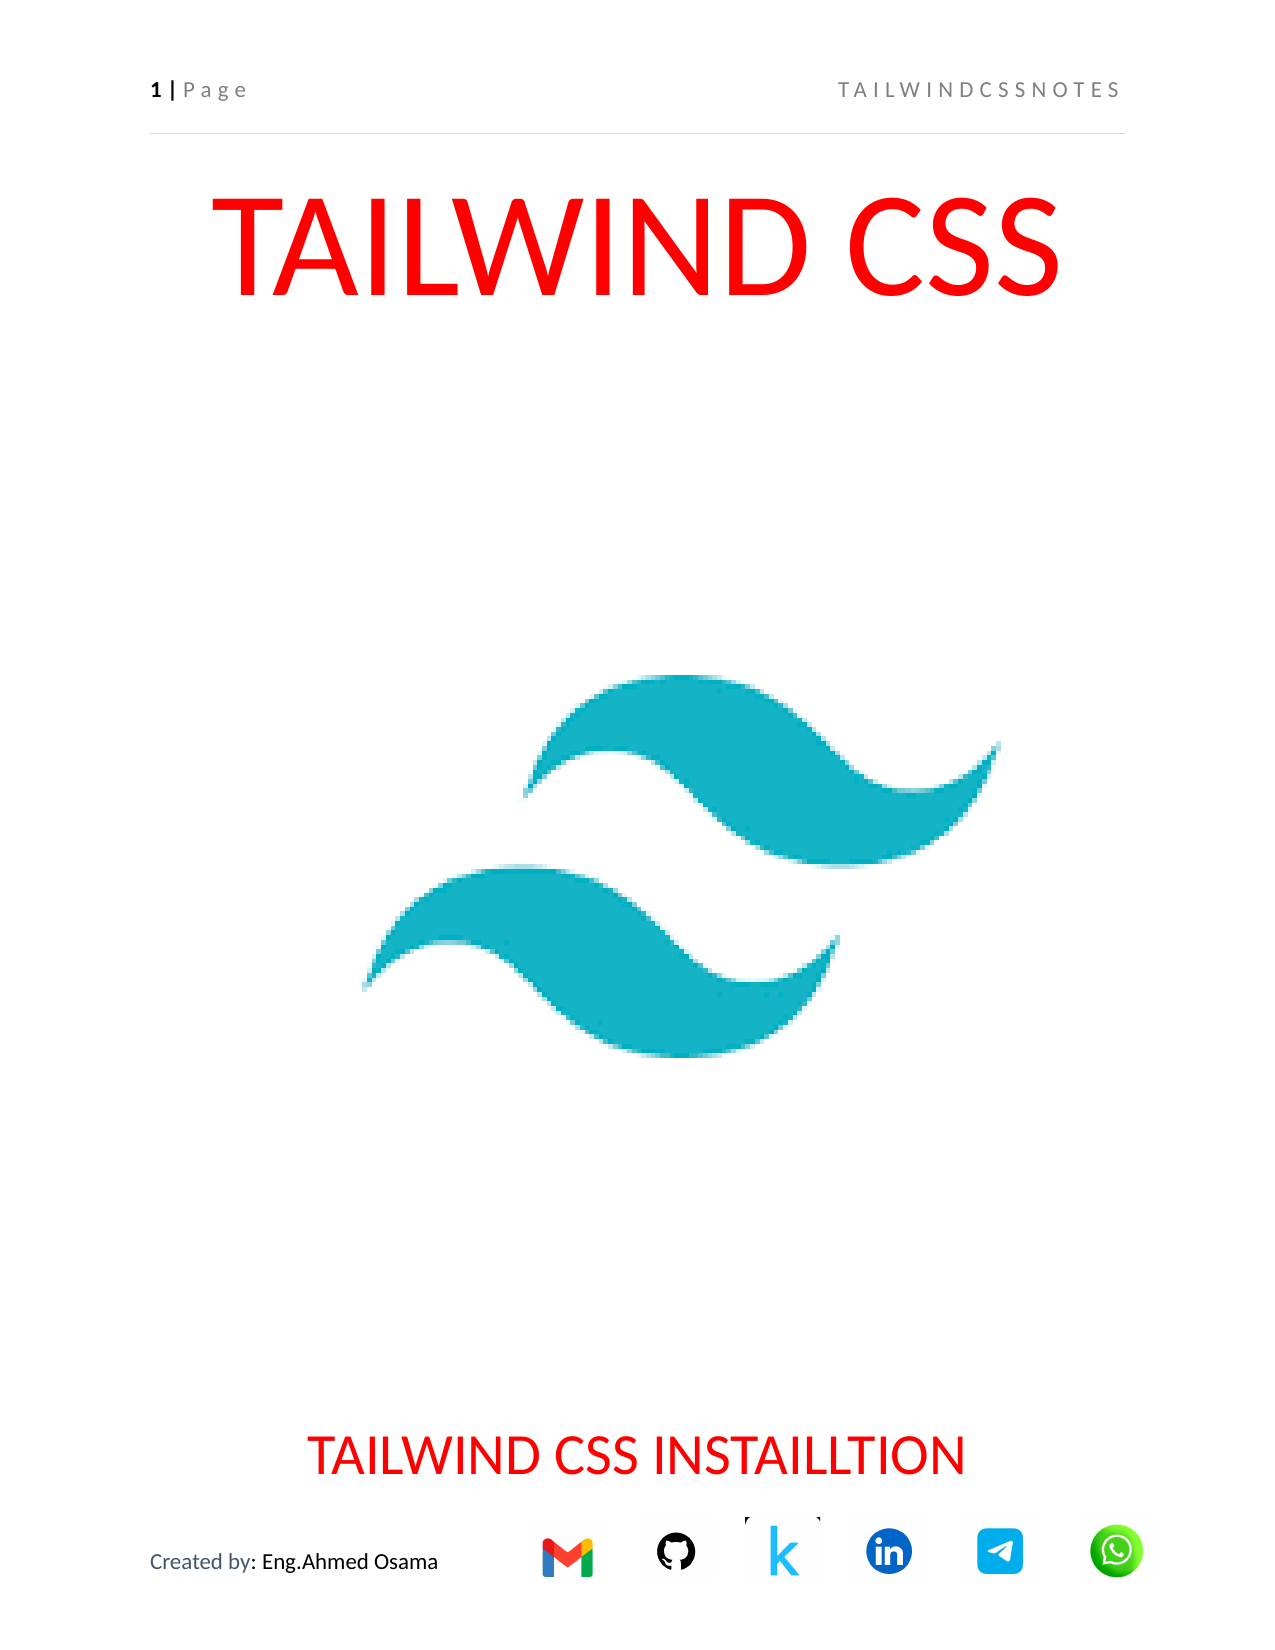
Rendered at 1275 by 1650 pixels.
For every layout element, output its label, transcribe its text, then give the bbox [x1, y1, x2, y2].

text TAILWIND CSS [150, 150, 1125, 335]
picture [851, 1513, 927, 1582]
picture [150, 335, 1214, 1399]
picture [527, 1526, 608, 1582]
picture [638, 1513, 714, 1582]
picture [1078, 1513, 1154, 1582]
text TAILWIND CSS INSTAILLTION [150, 1417, 1125, 1489]
picture [745, 1517, 821, 1582]
picture [962, 1513, 1038, 1582]
